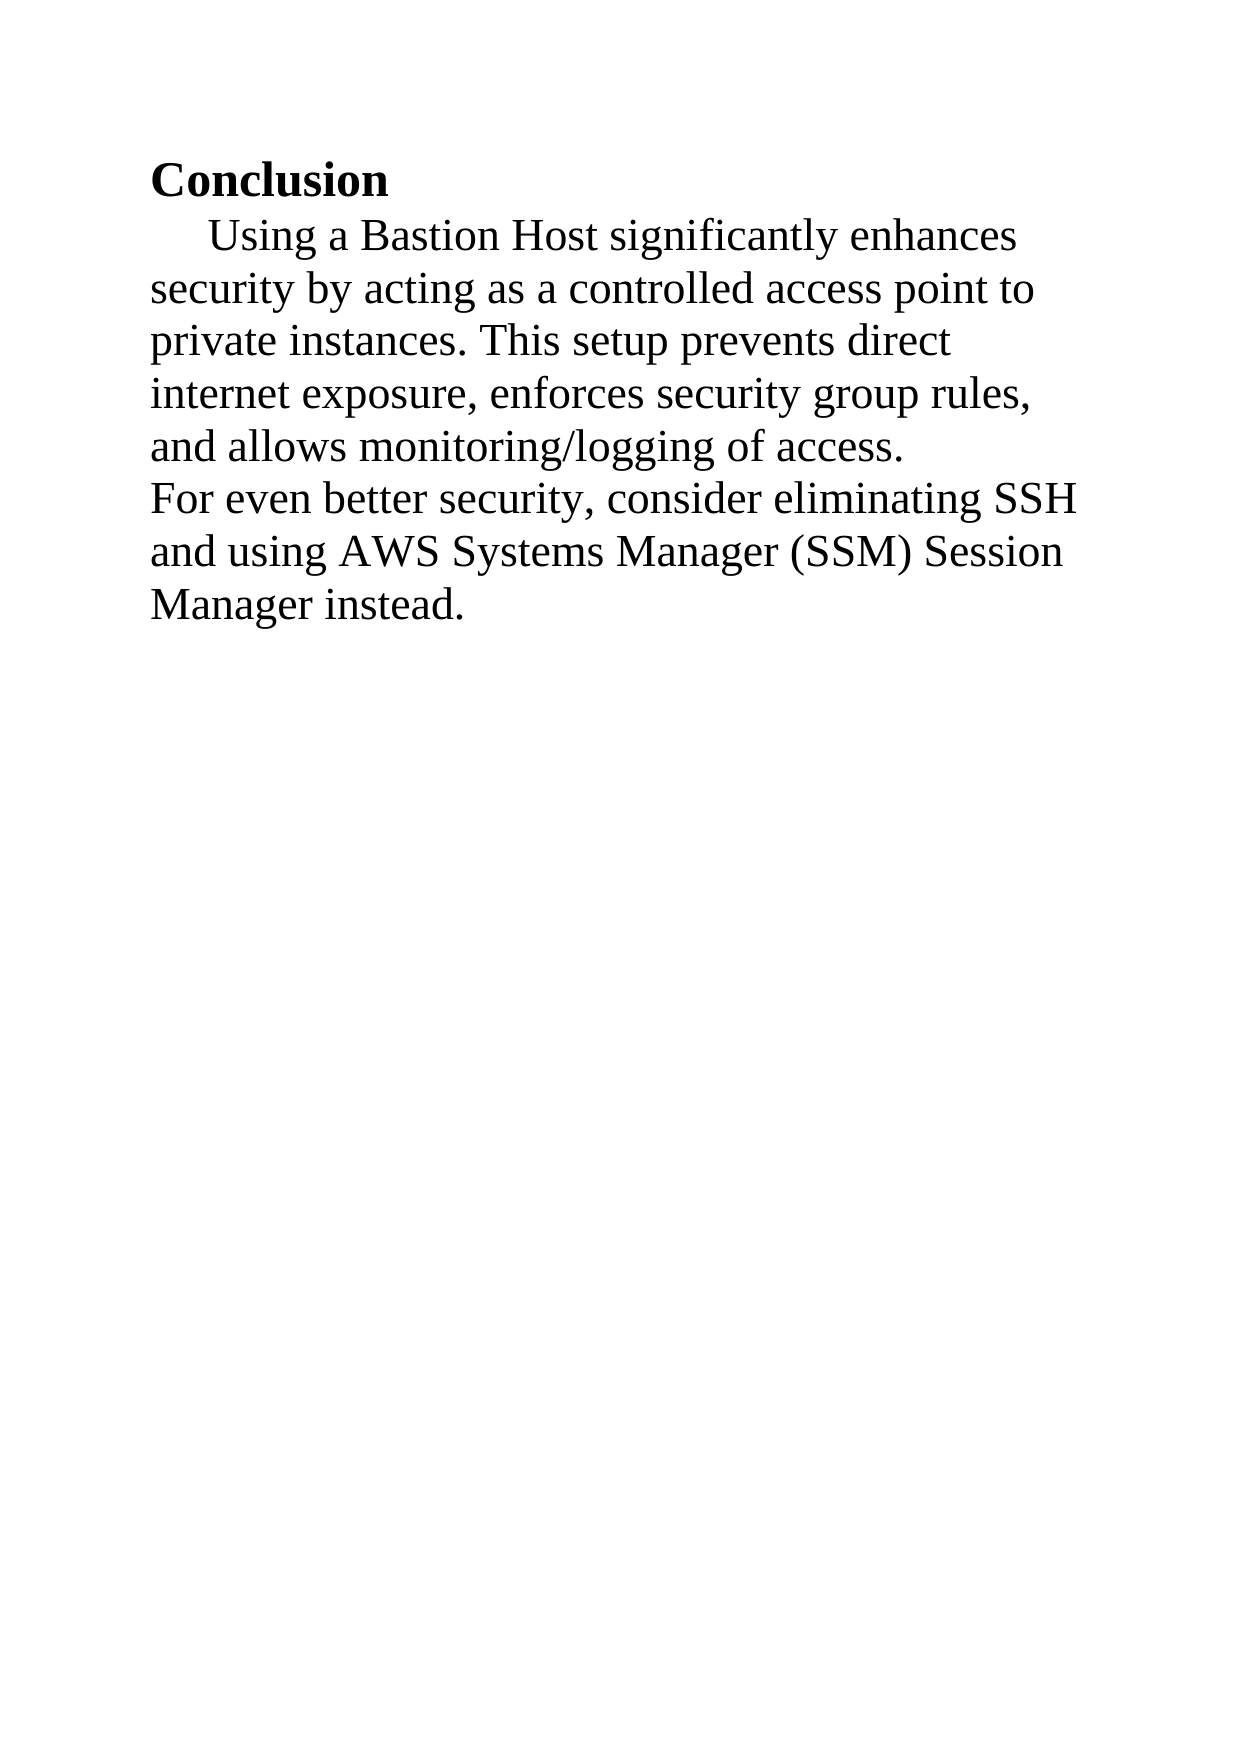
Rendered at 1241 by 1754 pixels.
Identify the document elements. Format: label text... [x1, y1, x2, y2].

text For even better security, consider eliminating SSH and using AWS Systems Manager (SSM) Session Manager instead. [150, 471, 1090, 629]
text Using a Bastion Host significantly enhances security by acting as a controlled access point to private instances. This setup prevents direct internet exposure, enforces security group rules, and allows monitoring/logging of access. [150, 207, 1090, 471]
text Conclusion [150, 150, 1090, 207]
